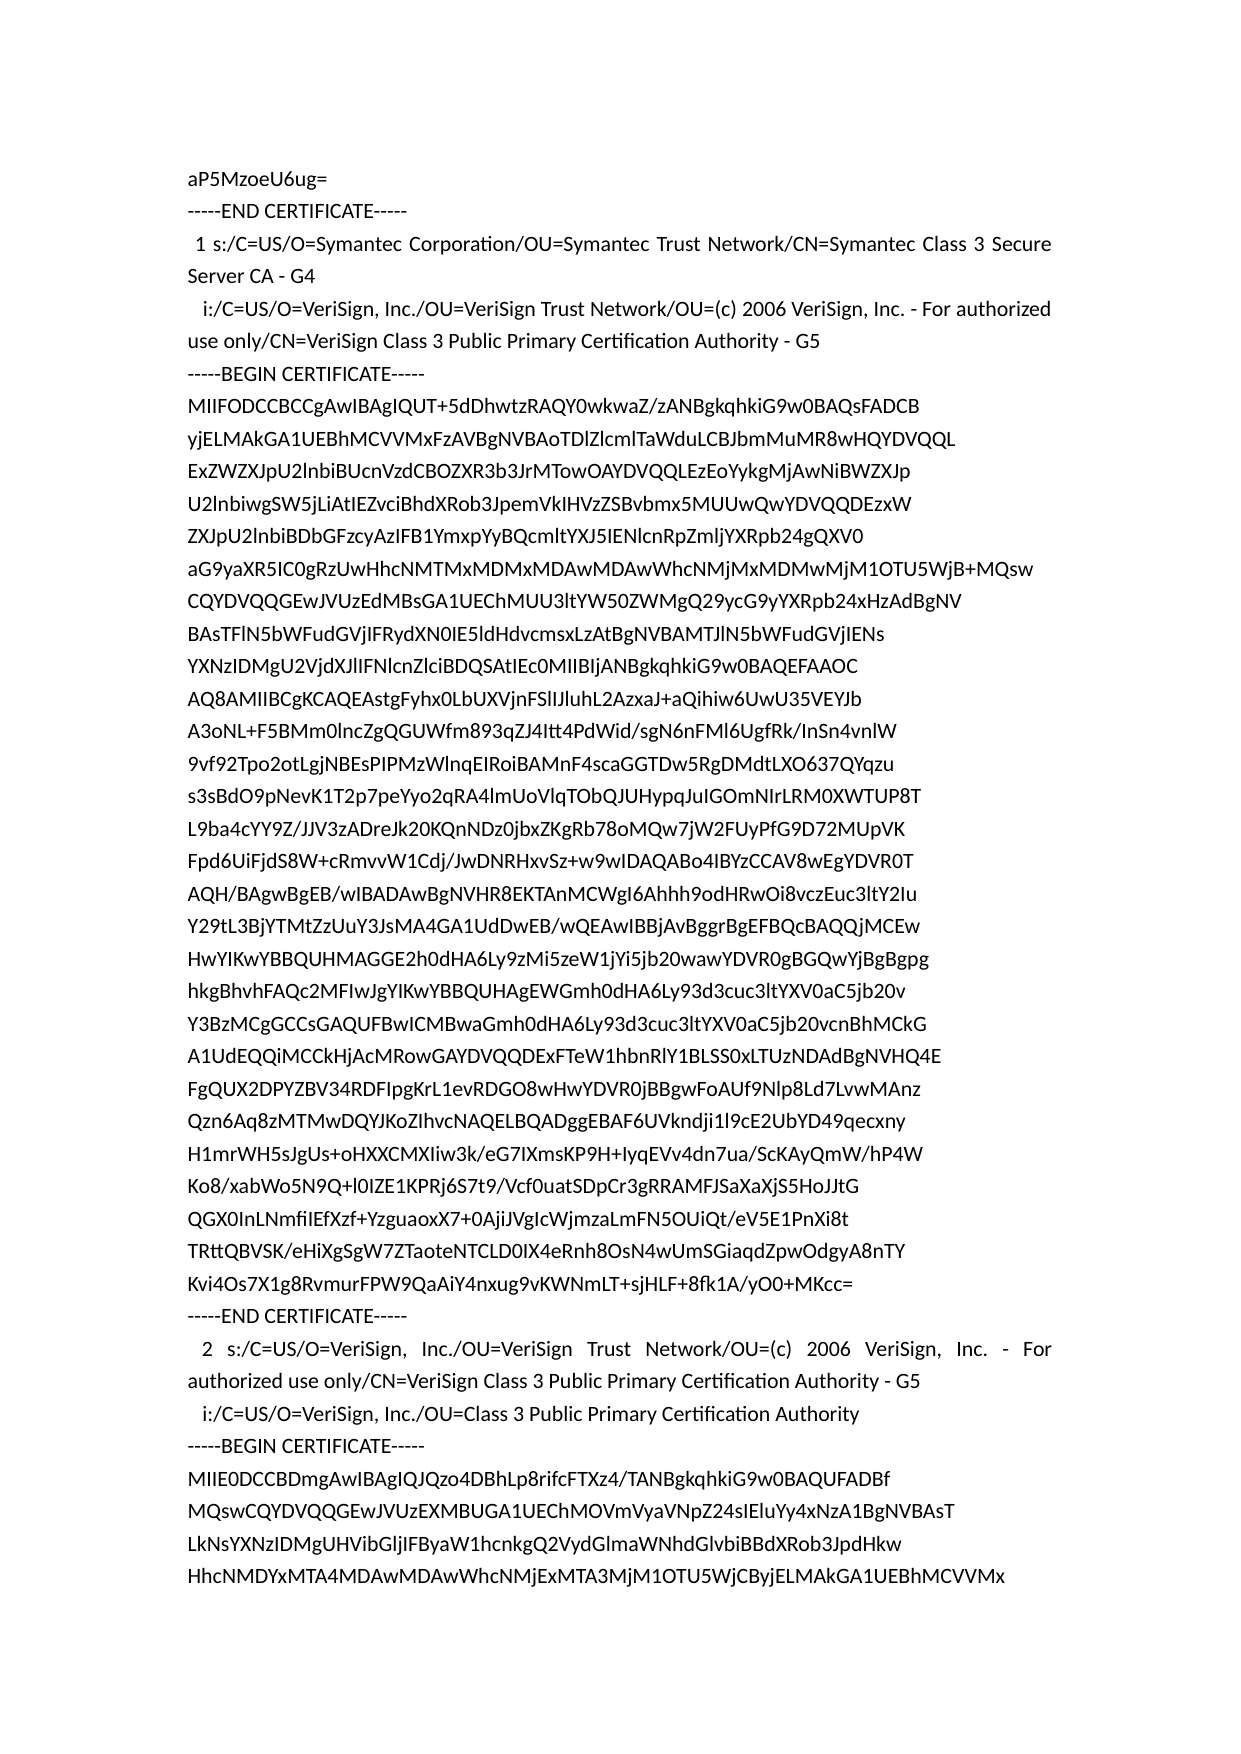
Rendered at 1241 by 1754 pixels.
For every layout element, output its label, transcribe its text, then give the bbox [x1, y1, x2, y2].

text HwYIKwYBBQUHMAGGE2h0dHA6Ly9zMi5zeW1jYi5jb20wawYDVR0gBGQwYjBgBgpg [187, 942, 1053, 974]
text HhcNMDYxMTA4MDAwMDAwWhcNMjExMTA3MjM1OTU5WjCByjELMAkGA1UEBhMCVVMx [187, 1559, 1053, 1592]
text AQ8AMIIBCgKCAQEAstgFyhx0LbUXVjnFSlIJluhL2AzxaJ+aQihiw6UwU35VEYJb [187, 682, 1053, 714]
text ZXJpU2lnbiBDbGFzcyAzIFB1YmxpYyBQcmltYXJ5IENlcnRpZmljYXRpb24gQXV0 [187, 519, 1053, 552]
text aG9yaXR5IC0gRzUwHhcNMTMxMDMxMDAwMDAwWhcNMjMxMDMwMjM1OTU5WjB+MQsw [187, 552, 1053, 584]
text AQH/BAgwBgEB/wIBADAwBgNVHR8EKTAnMCWgI6Ahhh9odHRwOi8vczEuc3ltY2Iu [187, 877, 1053, 909]
text 9vf92Tpo2otLgjNBEsPIPMzWlnqEIRoiBAMnF4scaGGTDw5RgDMdtLXO637QYqzu [187, 747, 1053, 779]
text -----END CERTIFICATE----- [187, 194, 1053, 227]
text MQswCQYDVQQGEwJVUzEXMBUGA1UEChMOVmVyaVNpZ24sIEluYy4xNzA1BgNVBAsT [187, 1494, 1053, 1527]
text YXNzIDMgU2VjdXJlIFNlcnZlciBDQSAtIEc0MIIBIjANBgkqhkiG9w0BAQEFAAOC [187, 649, 1053, 682]
text ExZWZXJpU2lnbiBUcnVzdCBOZXR3b3JrMTowOAYDVQQLEzEoYykgMjAwNiBWZXJp [187, 454, 1053, 487]
text MIIFODCCBCCgAwIBAgIQUT+5dDhwtzRAQY0wkwaZ/zANBgkqhkiG9w0BAQsFADCB [187, 389, 1053, 422]
text hkgBhvhFAQc2MFIwJgYIKwYBBQUHAgEWGmh0dHA6Ly93d3cuc3ltYXV0aC5jb20v [187, 974, 1053, 1007]
text TRttQBVSK/eHiXgSgW7ZTaoteNTCLD0IX4eRnh8OsN4wUmSGiaqdZpwOdgyA8nTY [187, 1234, 1053, 1267]
text A3oNL+F5BMm0lncZgQGUWfm893qZJ4Itt4PdWid/sgN6nFMl6UgfRk/InSn4vnlW [187, 714, 1053, 747]
text Kvi4Os7X1g8RvmurFPW9QaAiY4nxug9vKWNmLT+sjHLF+8fk1A/yO0+MKcc= [187, 1267, 1053, 1299]
text Y29tL3BjYTMtZzUuY3JsMA4GA1UdDwEB/wQEAwIBBjAvBggrBgEFBQcBAQQjMCEw [187, 909, 1053, 942]
text QGX0InLNmfiIEfXzf+YzguaoxX7+0AjiJVgIcWjmzaLmFN5OUiQt/eV5E1PnXi8t [187, 1202, 1053, 1234]
text A1UdEQQiMCCkHjAcMRowGAYDVQQDExFTeW1hbnRlY1BLSS0xLTUzNDAdBgNVHQ4E [187, 1039, 1053, 1072]
text BAsTFlN5bWFudGVjIFRydXN0IE5ldHdvcmsxLzAtBgNVBAMTJlN5bWFudGVjIENs [187, 617, 1053, 649]
text yjELMAkGA1UEBhMCVVMxFzAVBgNVBAoTDlZlcmlTaWduLCBJbmMuMR8wHQYDVQQL [187, 422, 1053, 454]
text Fpd6UiFjdS8W+cRmvvW1Cdj/JwDNRHxvSz+w9wIDAQABo4IBYzCCAV8wEgYDVR0T [187, 844, 1053, 877]
text Qzn6Aq8zMTMwDQYJKoZIhvcNAQELBQADggEBAF6UVkndji1l9cE2UbYD49qecxny [187, 1104, 1053, 1137]
text CQYDVQQGEwJVUzEdMBsGA1UEChMUU3ltYW50ZWMgQ29ycG9yYXRpb24xHzAdBgNV [187, 584, 1053, 617]
text MIIE0DCCBDmgAwIBAgIQJQzo4DBhLp8rifcFTXz4/TANBgkqhkiG9w0BAQUFADBf [187, 1462, 1053, 1494]
text -----BEGIN CERTIFICATE----- [187, 1429, 1053, 1462]
text LkNsYXNzIDMgUHVibGljIFByaW1hcnkgQ2VydGlmaWNhdGlvbiBBdXRob3JpdHkw [187, 1527, 1053, 1559]
text 1 s:/C=US/O=Symantec Corporation/OU=Symantec Trust Network/CN=Symantec Class 3 Secure Server CA - G4 [187, 227, 1053, 292]
text i:/C=US/O=VeriSign, Inc./OU=VeriSign Trust Network/OU=(c) 2006 VeriSign, Inc. - For authorized use only/CN=VeriSign Class 3 Public Primary Certification Authority - G5 [187, 292, 1053, 357]
text Y3BzMCgGCCsGAQUFBwICMBwaGmh0dHA6Ly93d3cuc3ltYXV0aC5jb20vcnBhMCkG [187, 1007, 1053, 1039]
text i:/C=US/O=VeriSign, Inc./OU=Class 3 Public Primary Certification Authority [187, 1397, 1053, 1429]
text s3sBdO9pNevK1T2p7peYyo2qRA4lmUoVlqTObQJUHypqJuIGOmNIrLRM0XWTUP8T [187, 779, 1053, 812]
text -----BEGIN CERTIFICATE----- [187, 357, 1053, 389]
text Ko8/xabWo5N9Q+l0IZE1KPRj6S7t9/Vcf0uatSDpCr3gRRAMFJSaXaXjS5HoJJtG [187, 1169, 1053, 1202]
text L9ba4cYY9Z/JJV3zADreJk20KQnNDz0jbxZKgRb78oMQw7jW2FUyPfG9D72MUpVK [187, 812, 1053, 844]
text U2lnbiwgSW5jLiAtIEZvciBhdXRob3JpemVkIHVzZSBvbmx5MUUwQwYDVQQDEzxW [187, 487, 1053, 519]
text H1mrWH5sJgUs+oHXXCMXIiw3k/eG7IXmsKP9H+IyqEVv4dn7ua/ScKAyQmW/hP4W [187, 1137, 1053, 1169]
text aP5MzoeU6ug= [187, 162, 1053, 194]
text -----END CERTIFICATE----- [187, 1299, 1053, 1332]
text FgQUX2DPYZBV34RDFIpgKrL1evRDGO8wHwYDVR0jBBgwFoAUf9Nlp8Ld7LvwMAnz [187, 1072, 1053, 1104]
text 2 s:/C=US/O=VeriSign, Inc./OU=VeriSign Trust Network/OU=(c) 2006 VeriSign, Inc. - For authorized use only/CN=VeriSign Class 3 Public Primary Certification Authority - G5 [187, 1332, 1053, 1397]
